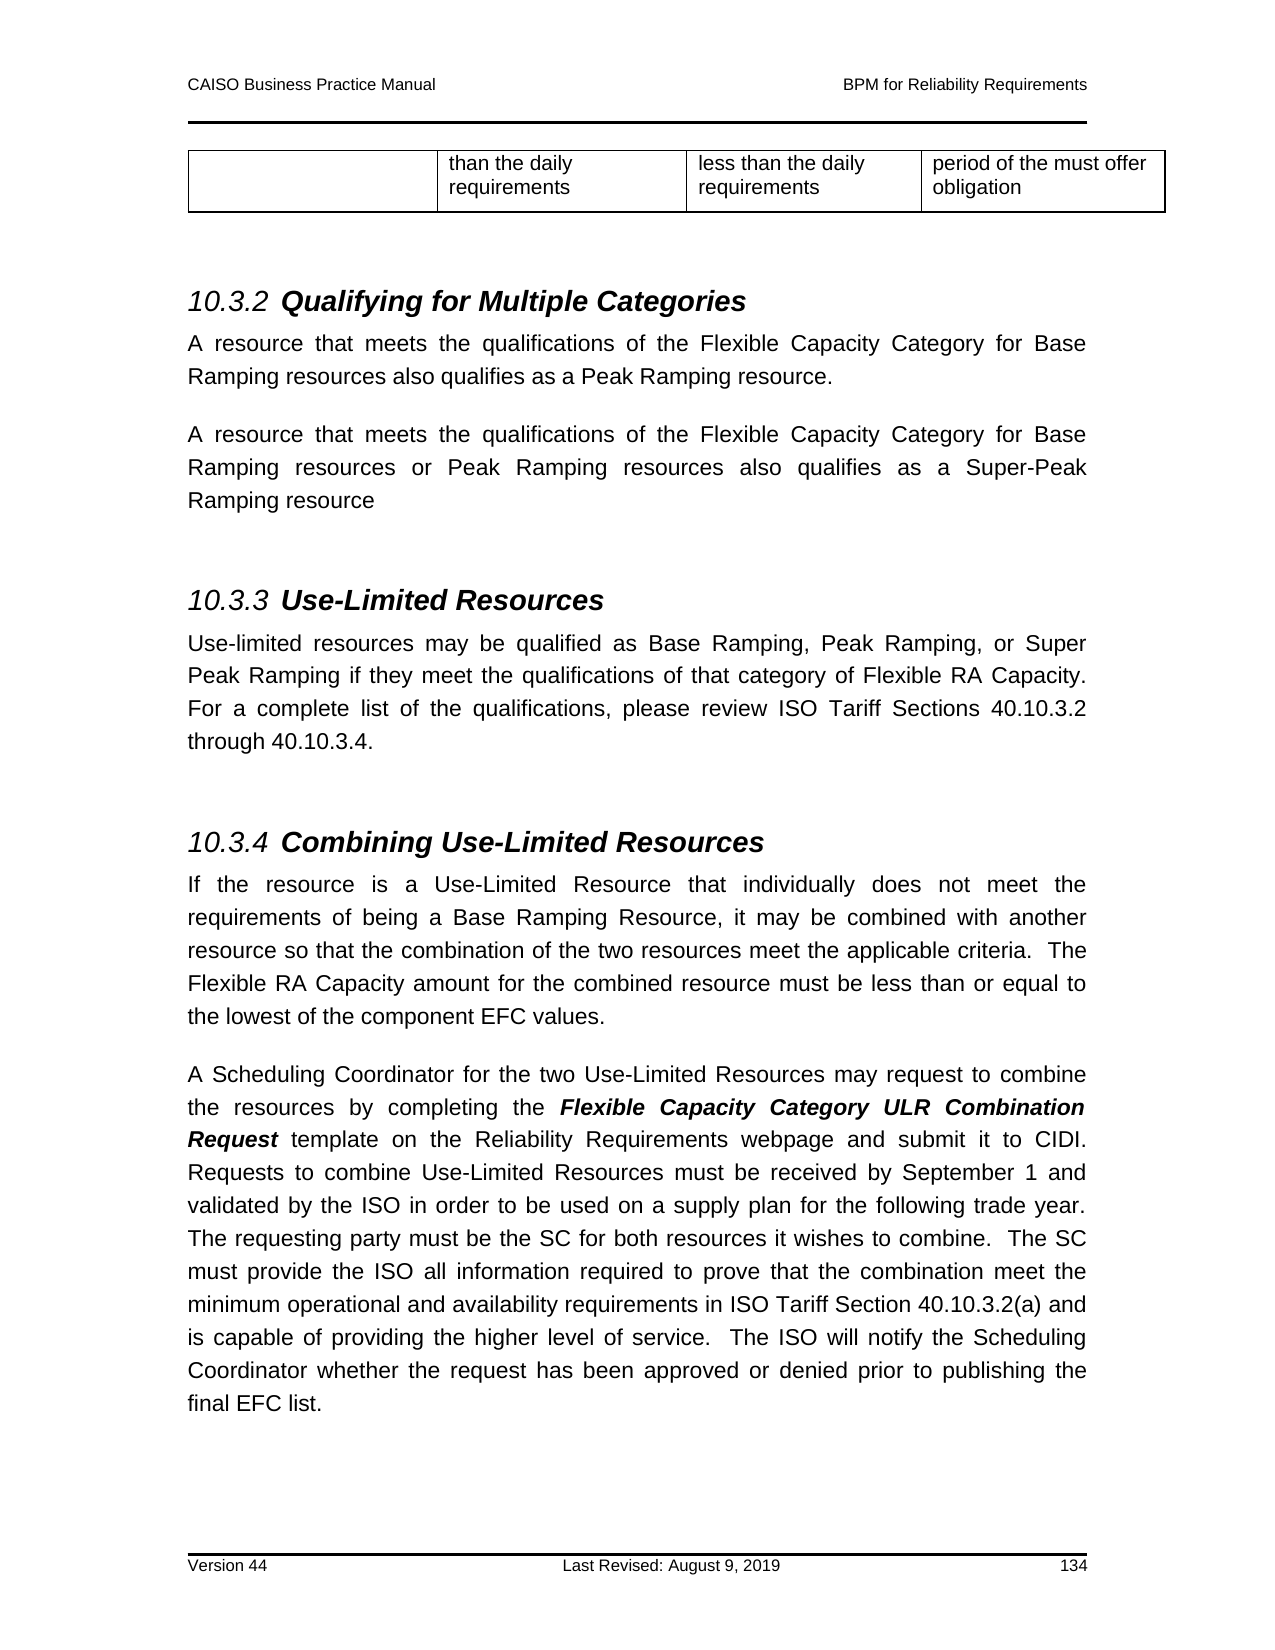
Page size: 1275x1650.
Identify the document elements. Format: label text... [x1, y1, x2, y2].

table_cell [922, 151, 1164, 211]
text A resource that meets the qualifications of the Flexible Capacity Category for Base Ramping resources also qualifies as a Peak Ramping resource. [187, 330, 1087, 389]
subtitle Combining Use-Limited Resources [187, 825, 1087, 858]
text A Scheduling Coordinator for the two Use-Limited Resources may request to combine the resources by completing the Flexible Capacity Category ULR Combination Request template on the Reliability Requirements webpage and submit it to CIDI. Requests to combine Use-Limited Resources must be received by September 1 and validated by the ISO in order to be used on a supply plan for the following trade year. The requesting party must be the SC for both resources it wishes to combine. The SC must provide the ISO all information required to prove that the combination meet the minimum operational and availability requirements in ISO Tariff Section 40.10.3.2(a) and is capable of providing the higher level of service. The ISO will notify the Scheduling Coordinator whether the request has been approved or denied prior to publishing the final EFC list. [187, 1061, 1087, 1416]
subtitle Qualifying for Multiple Categories [187, 284, 1087, 317]
text A resource that meets the qualifications of the Flexible Capacity Category for Base Ramping resources or Peak Ramping resources also qualifies as a Super-Peak Ramping resource [187, 421, 1087, 513]
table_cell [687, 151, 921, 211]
subtitle Use-Limited Resources [187, 583, 1087, 617]
text Use-limited resources may be qualified as Base Ramping, Peak Ramping, or Super Peak Ramping if they meet the qualifications of that category of Flexible RA Capacity. For a complete list of the qualifications, please review ISO Tariff Sections 40.10.3.2 through 40.10.3.4. [187, 629, 1087, 754]
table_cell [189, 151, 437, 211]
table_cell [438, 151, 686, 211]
text If the resource is a Use-Limited Resource that individually does not meet the requirements of being a Base Ramping Resource, it may be combined with another resource so that the combination of the two resources meet the applicable criteria. The Flexible RA Capacity amount for the combined resource must be less than or equal to the lowest of the component EFC values. [187, 871, 1087, 1029]
